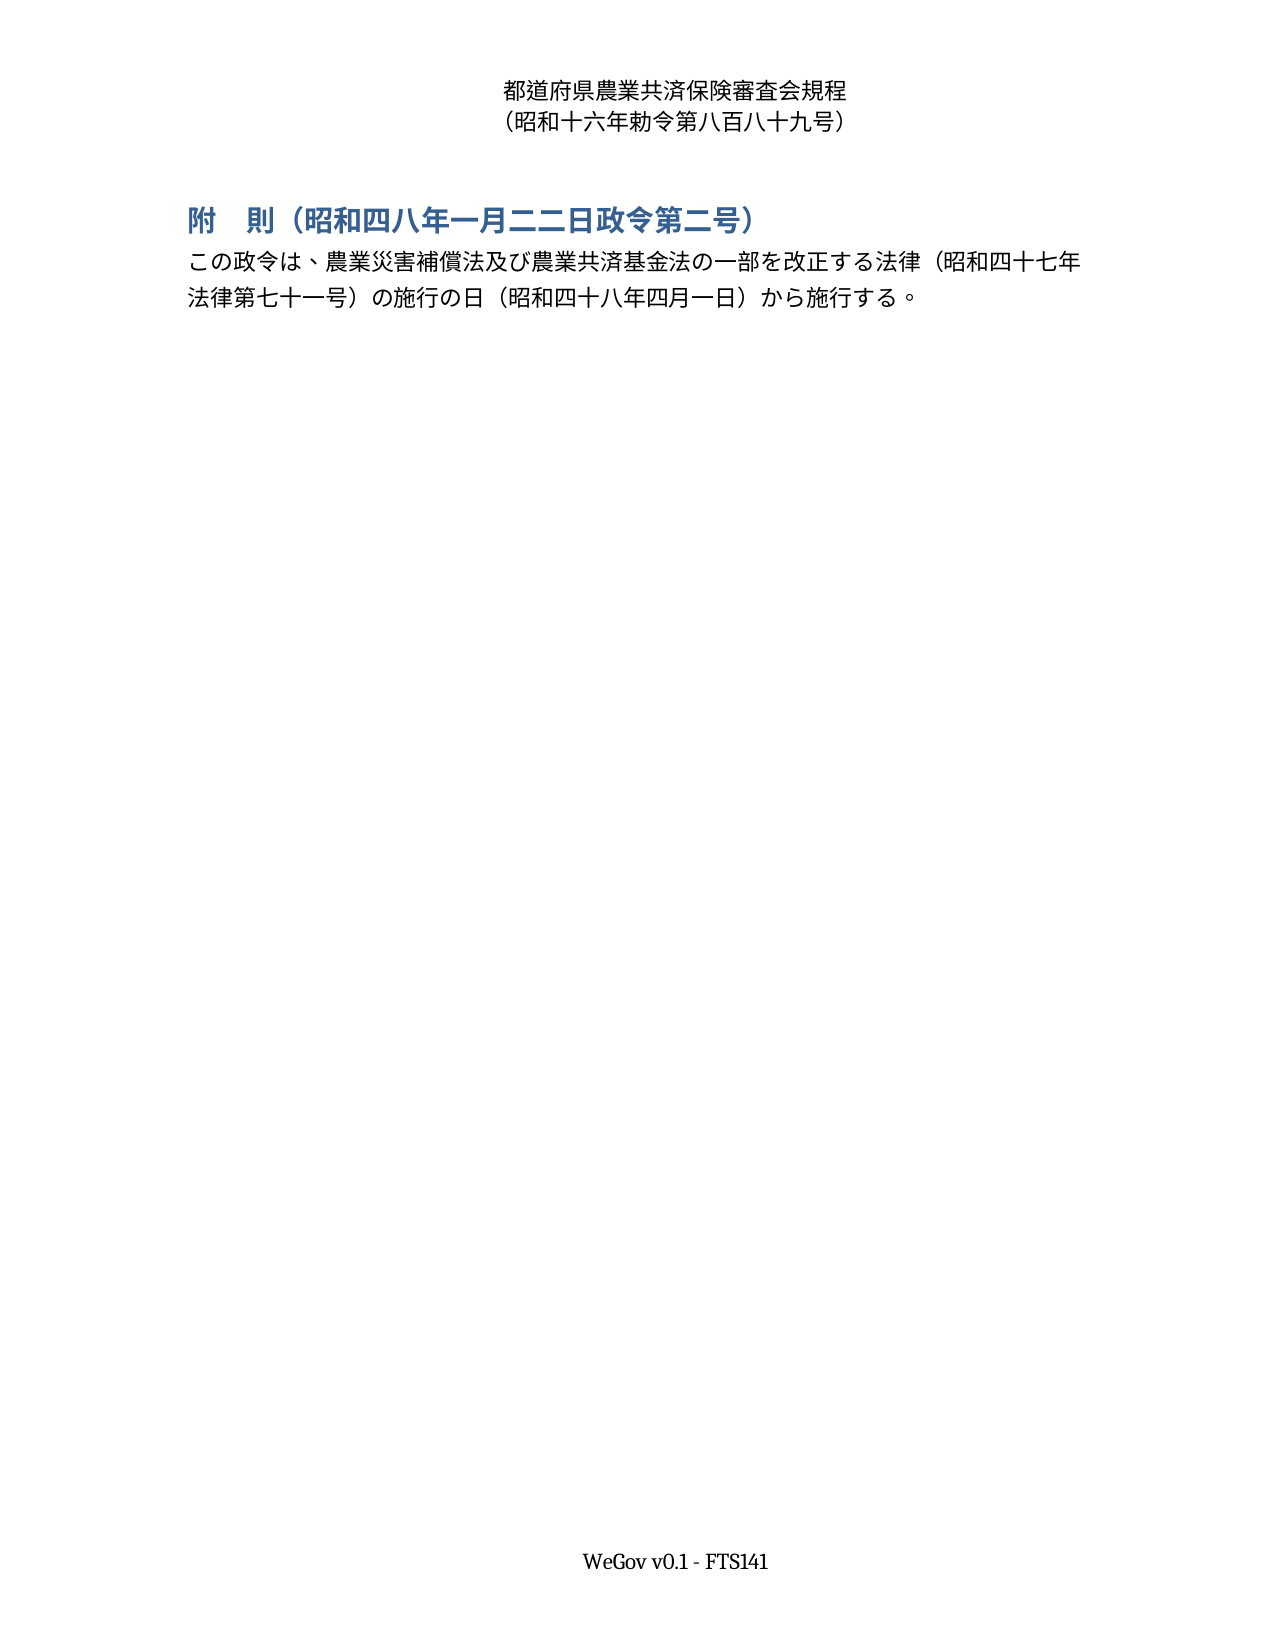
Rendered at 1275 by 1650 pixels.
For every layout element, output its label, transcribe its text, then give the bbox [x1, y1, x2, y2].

subtitle 附 則（昭和四八年一月二二日政令第二号） [187, 200, 1087, 240]
text この政令は、農業災害補償法及び農業共済基金法の一部を改正する法律（昭和四十七年法律第七十一号）の施行の日（昭和四十八年四月一日）から施行する。 [187, 246, 1087, 313]
